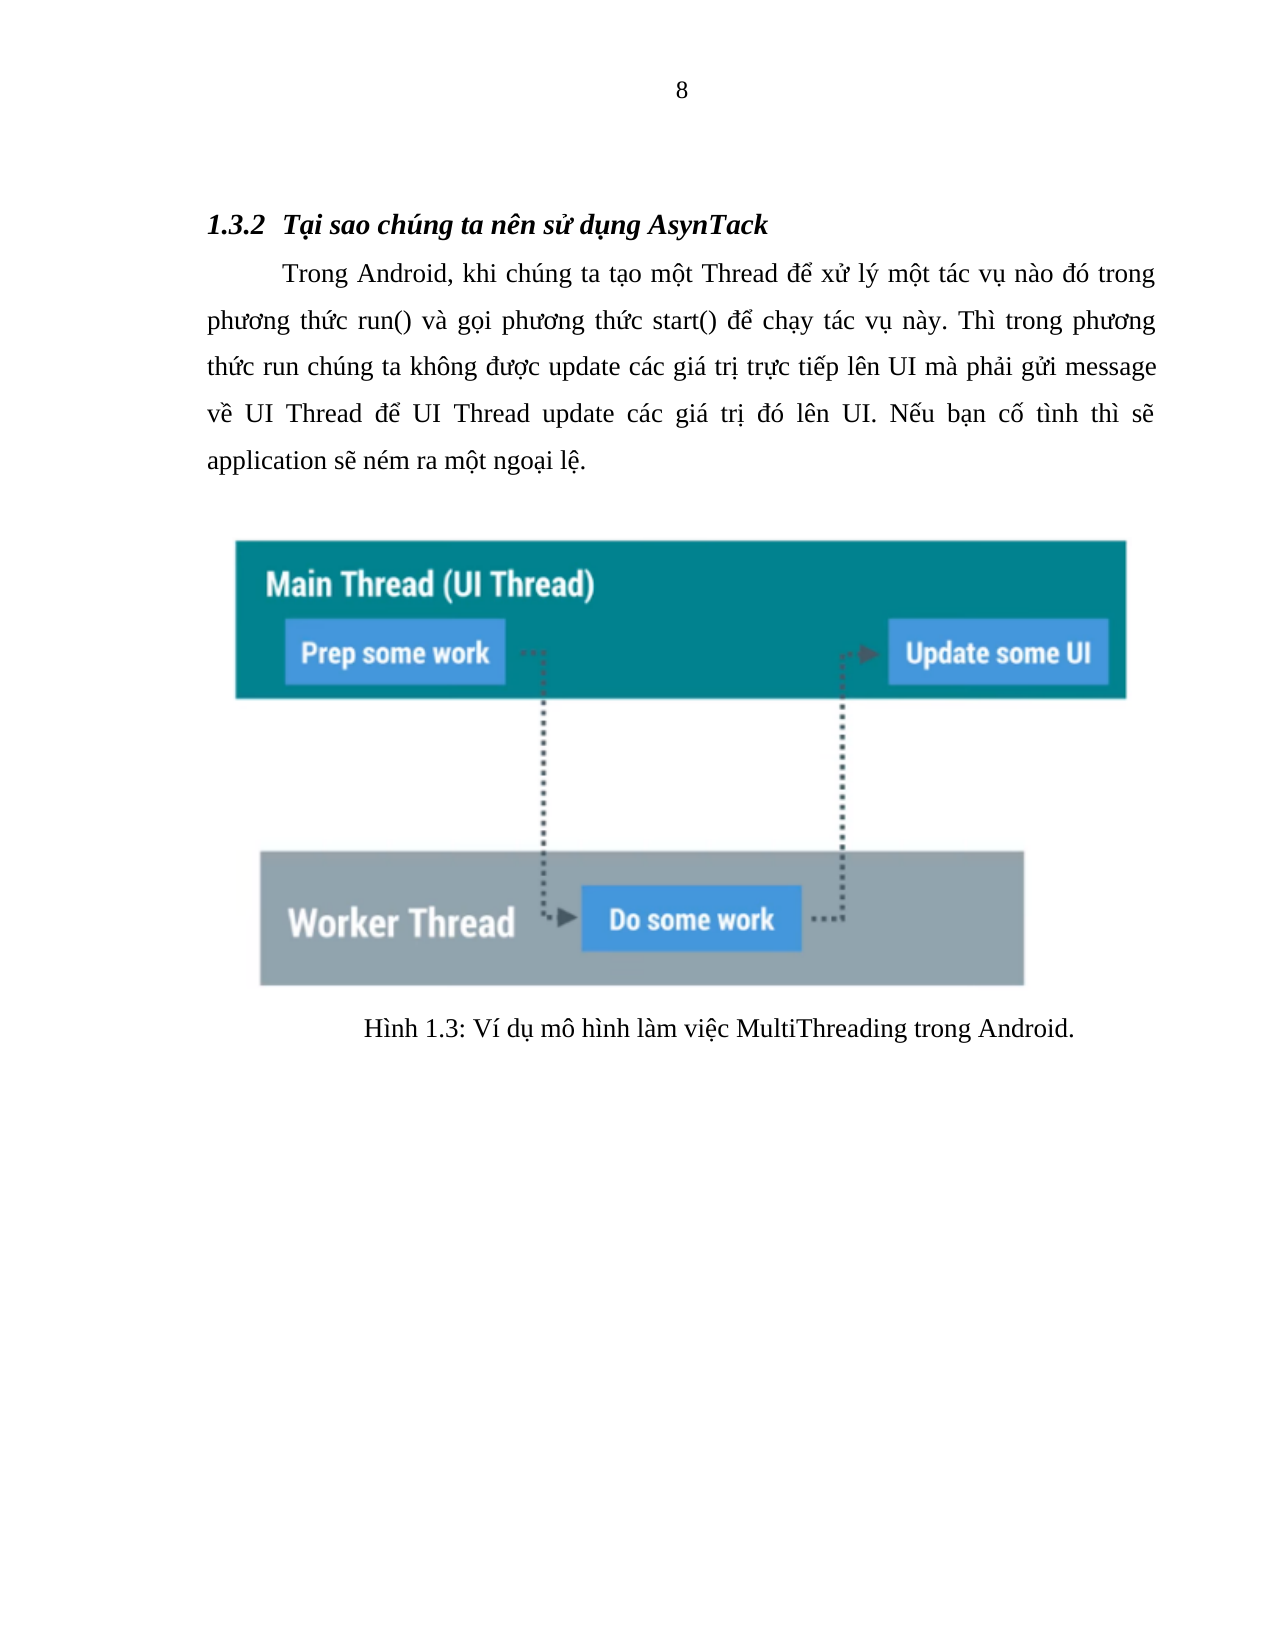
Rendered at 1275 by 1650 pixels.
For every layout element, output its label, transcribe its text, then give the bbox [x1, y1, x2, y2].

list Tại sao chúng ta nên sử dụng AsynTack [207, 207, 1157, 240]
text Hình 1.3: Ví dụ mô hình làm việc MultiThreading trong Android. [207, 1013, 1157, 1044]
picture [231, 537, 1132, 992]
text Trong Android, khi chúng ta tạo một Thread để xử lý một tác vụ nào đó trong phương thức run() và gọi phương thức start() để chạy tác vụ này. Thì trong phương thức run chúng ta không được update các giá trị trực tiếp lên UI mà phải gửi message về UI Thread để UI Thread update các giá trị đó lên UI. Nếu bạn cố tình thì sẽ application sẽ ném ra một ngoại lệ. [207, 257, 1157, 475]
